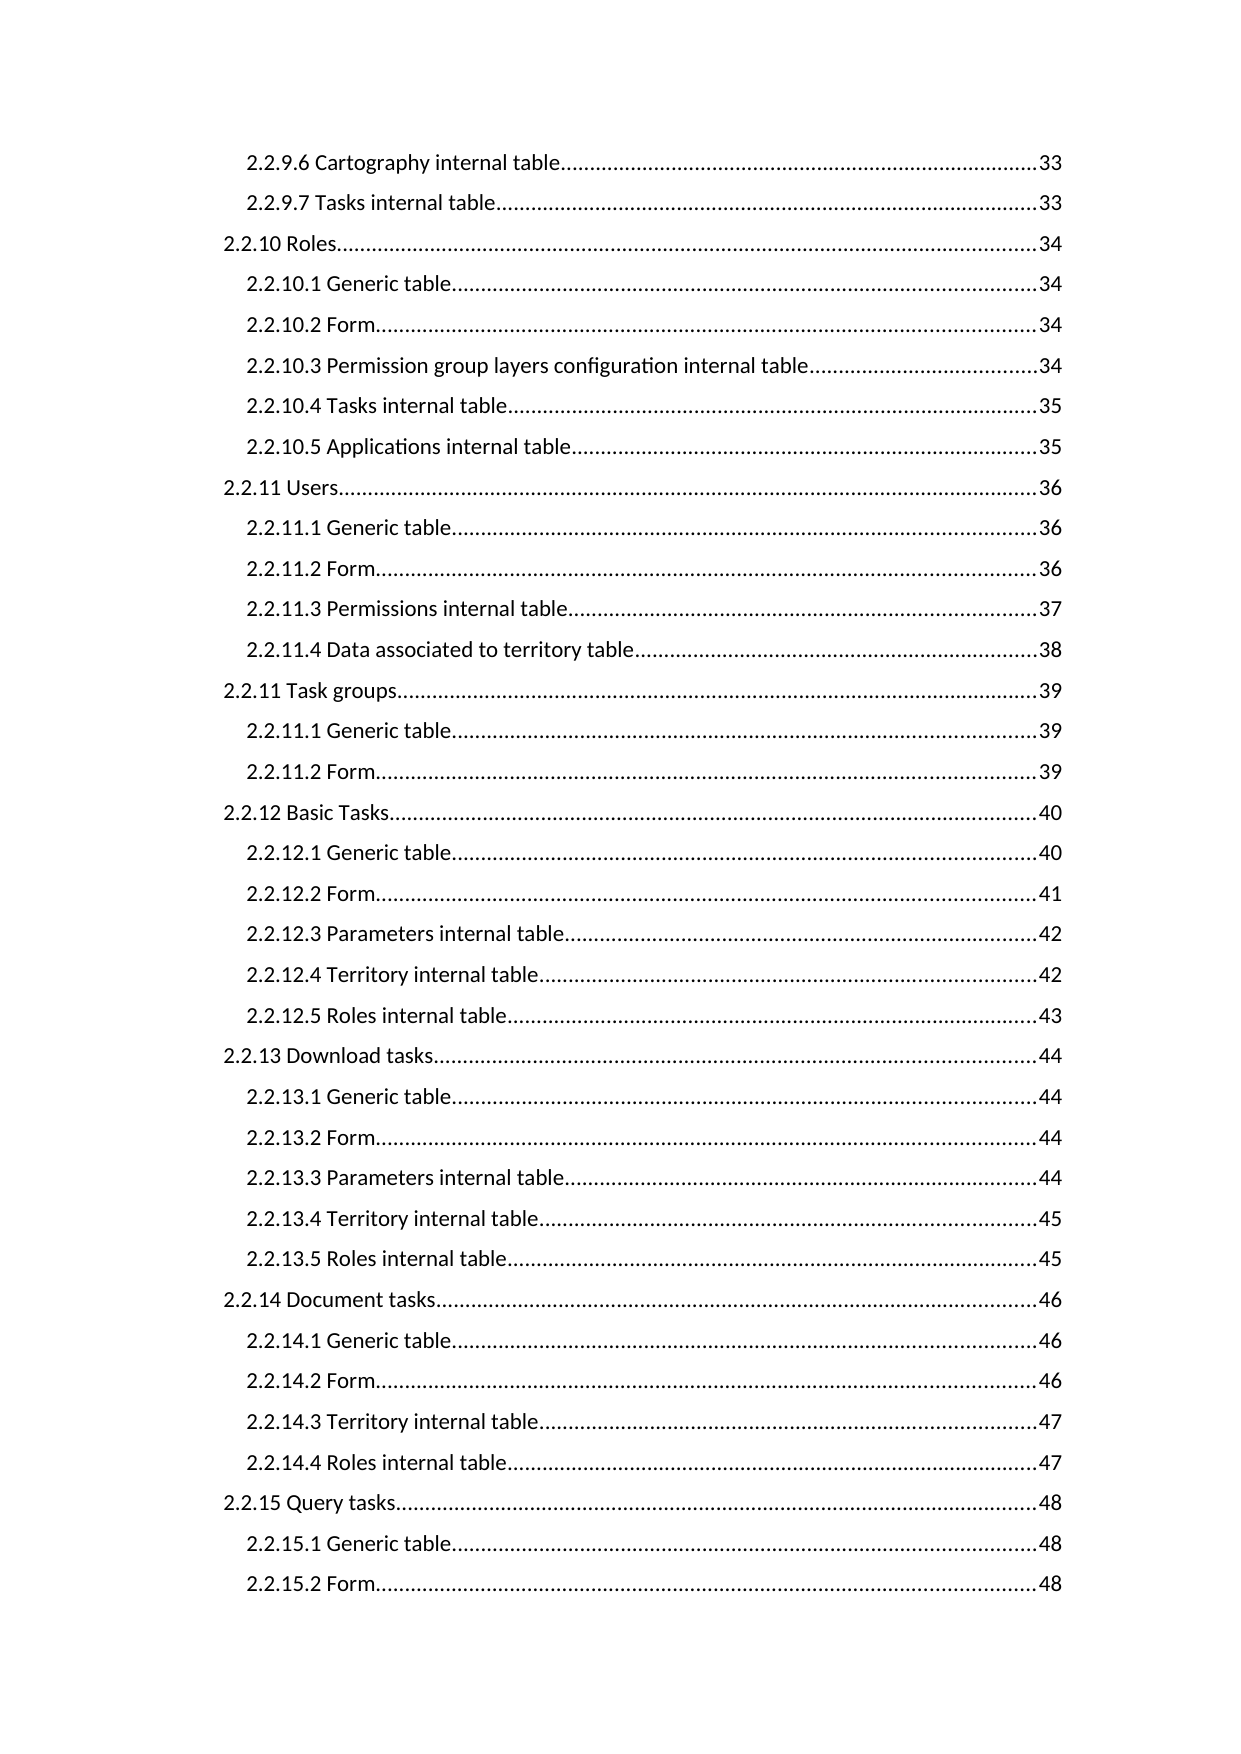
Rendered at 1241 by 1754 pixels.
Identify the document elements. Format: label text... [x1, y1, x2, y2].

text 2.2.15 Query tasks 48 [223, 1488, 1063, 1516]
text 2.2.14.1 Generic table 46 [246, 1326, 1063, 1354]
text 2.2.12.3 Parameters internal table 42 [246, 919, 1063, 947]
text 2.2.13.2 Form 44 [246, 1123, 1063, 1151]
text 2.2.11.2 Form 39 [246, 757, 1063, 785]
text 2.2.14 Document tasks 46 [223, 1285, 1063, 1313]
text 2.2.10.3 Permission group layers configuration internal table 34 [246, 351, 1063, 379]
text 2.2.12.2 Form 41 [246, 879, 1063, 907]
text 2.2.14.2 Form 46 [246, 1366, 1063, 1394]
text 2.2.12.5 Roles internal table 43 [246, 1001, 1063, 1029]
text 2.2.14.3 Territory internal table 47 [246, 1407, 1063, 1435]
text 2.2.9.7 Tasks internal table 33 [246, 188, 1063, 216]
text 2.2.10.1 Generic table 34 [246, 269, 1063, 297]
text 2.2.12.4 Territory internal table 42 [246, 960, 1063, 988]
text 2.2.10.5 Applications internal table 35 [246, 432, 1063, 460]
text 2.2.11.4 Data associated to territory table 38 [246, 635, 1063, 663]
text 2.2.11 Task groups 39 [223, 676, 1063, 704]
text 2.2.13 Download tasks 44 [223, 1041, 1063, 1069]
text 2.2.14.4 Roles internal table 47 [246, 1448, 1063, 1476]
text 2.2.12.1 Generic table 40 [246, 838, 1063, 866]
text 2.2.15.2 Form 48 [246, 1569, 1063, 1597]
text 2.2.12 Basic Tasks 40 [223, 798, 1063, 826]
text 2.2.13.5 Roles internal table 45 [246, 1244, 1063, 1272]
text 2.2.13.1 Generic table 44 [246, 1082, 1063, 1110]
text 2.2.9.6 Cartography internal table 33 [246, 148, 1063, 176]
text 2.2.13.3 Parameters internal table 44 [246, 1163, 1063, 1191]
text 2.2.10 Roles 34 [223, 229, 1063, 257]
text 2.2.11.3 Permissions internal table 37 [246, 594, 1063, 622]
text 2.2.10.2 Form 34 [246, 310, 1063, 338]
text 2.2.11.1 Generic table 39 [246, 716, 1063, 744]
text 2.2.11.1 Generic table 36 [246, 513, 1063, 541]
text 2.2.11.2 Form 36 [246, 554, 1063, 582]
text 2.2.10.4 Tasks internal table 35 [246, 391, 1063, 419]
text 2.2.11 Users 36 [223, 473, 1063, 501]
text 2.2.15.1 Generic table 48 [246, 1529, 1063, 1557]
text 2.2.13.4 Territory internal table 45 [246, 1204, 1063, 1232]
